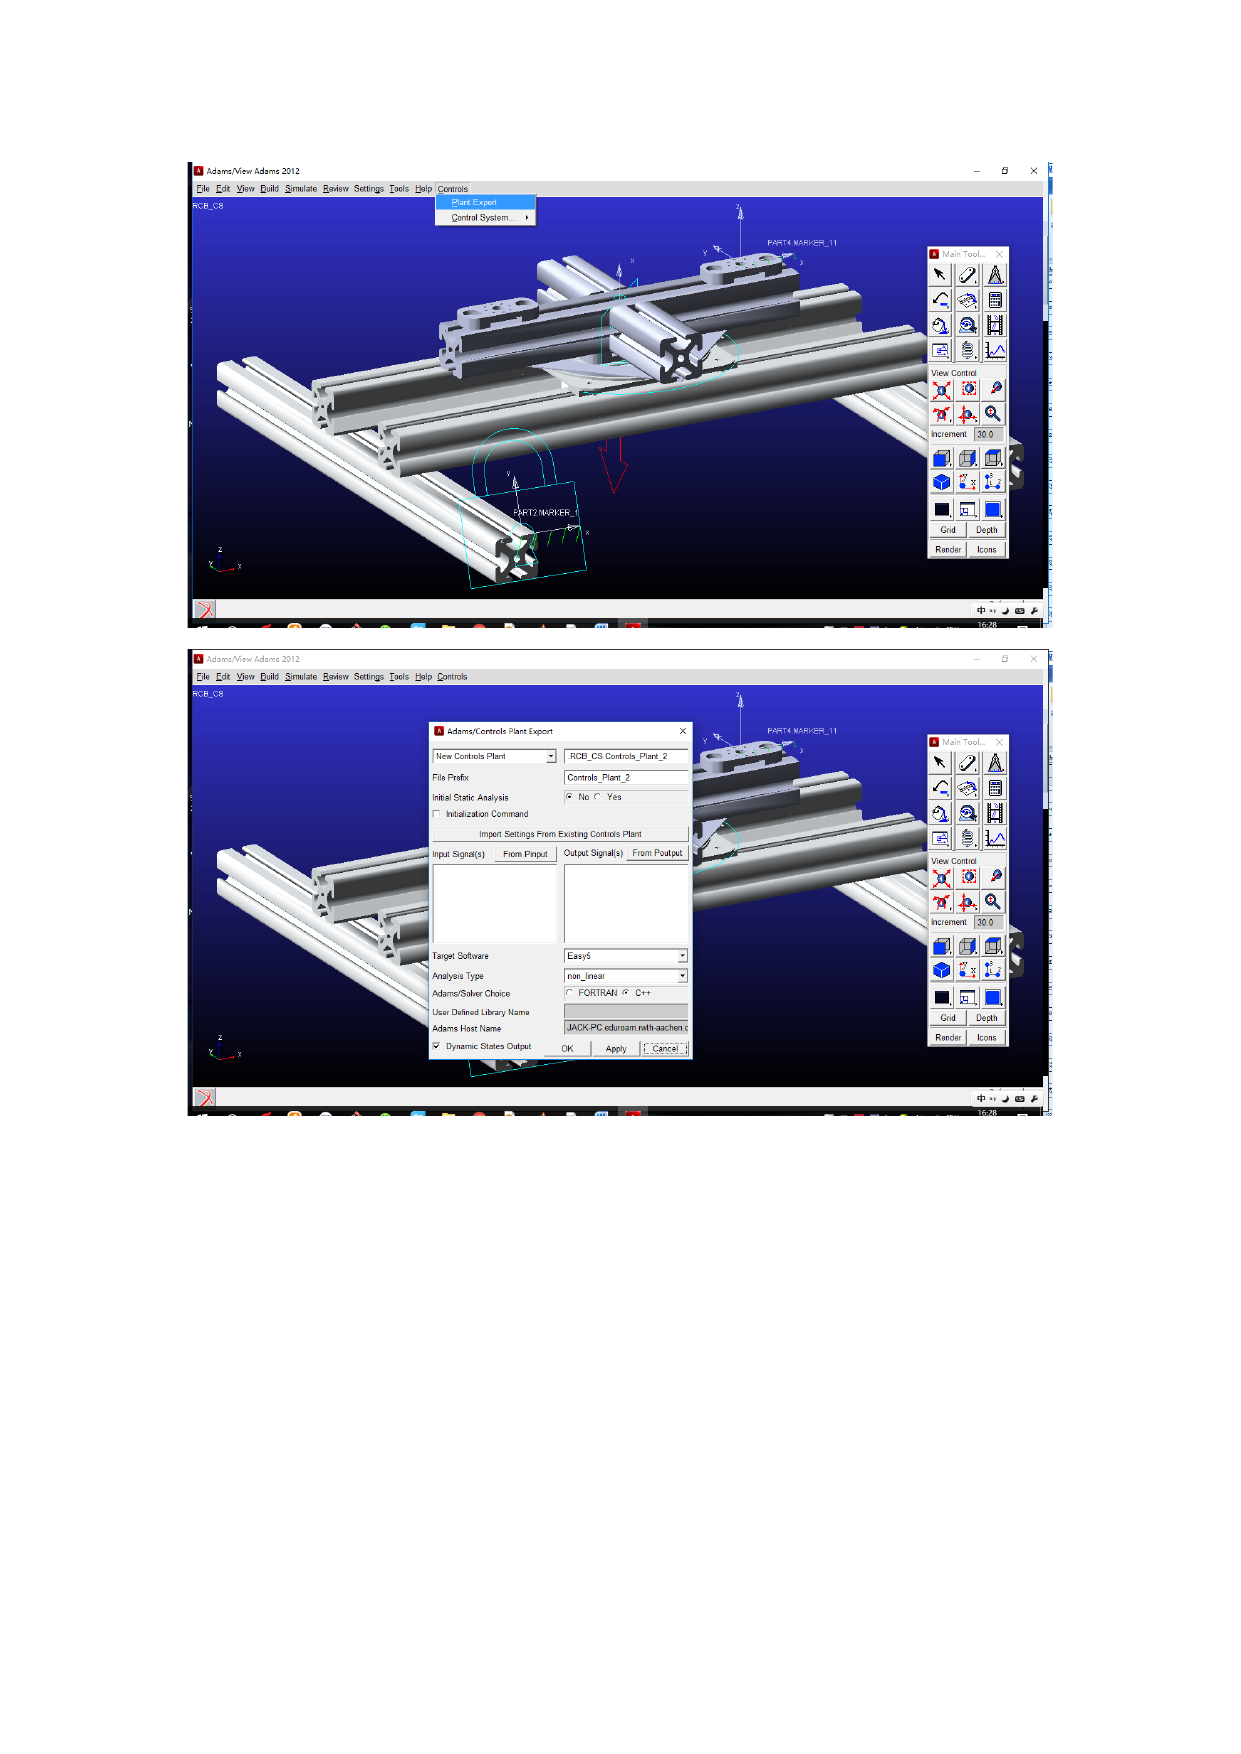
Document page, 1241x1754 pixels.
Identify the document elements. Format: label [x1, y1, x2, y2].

picture [187, 162, 1053, 628]
picture [187, 649, 1053, 1116]
